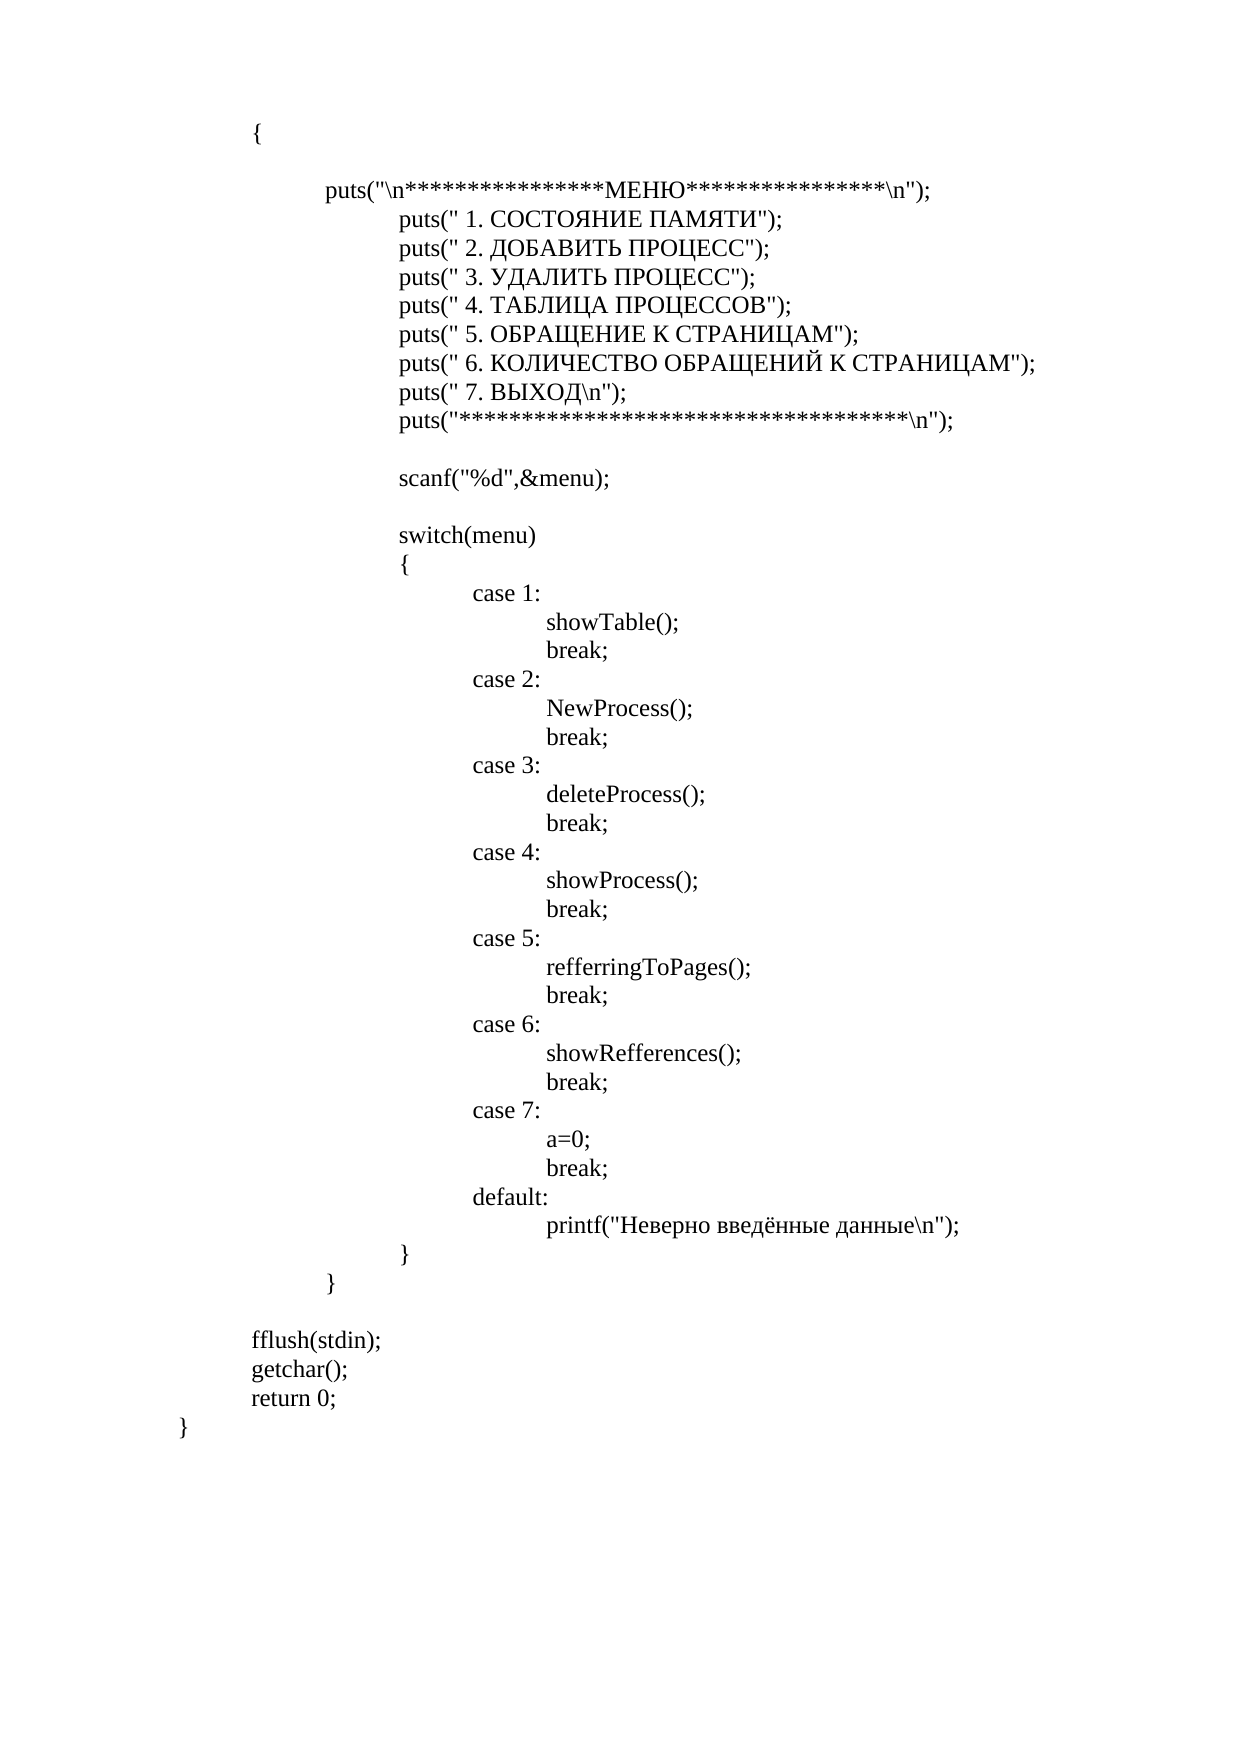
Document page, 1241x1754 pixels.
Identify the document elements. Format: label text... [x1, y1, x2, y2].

text puts(" 2. ДОБАВИТЬ ПРОЦЕСС"); [177, 233, 1152, 262]
text puts("************************************\n"); [177, 406, 1152, 434]
text case 1: [177, 578, 1152, 607]
text printf("Неверно введённые данные\n"); [177, 1211, 1152, 1239]
text showProcess(); [177, 866, 1152, 894]
text puts(" 5. ОБРАЩЕНИЕ К СТРАНИЦАМ"); [177, 319, 1152, 348]
text } [177, 1268, 1152, 1297]
text break; [177, 981, 1152, 1009]
text puts(" 4. ТАБЛИЦА ПРОЦЕССОВ"); [177, 291, 1152, 319]
text break; [177, 1067, 1152, 1096]
text { [177, 118, 1152, 147]
text puts(" 6. КОЛИЧЕСТВО ОБРАЩЕНИЙ К СТРАНИЦАМ"); [177, 348, 1152, 377]
text puts(" 7. ВЫХОД\n"); [177, 377, 1152, 406]
text case 4: [177, 837, 1152, 866]
text puts(" 1. СОСТОЯНИЕ ПАМЯТИ"); [177, 204, 1152, 233]
text switch(menu) [177, 521, 1152, 549]
text case 7: [177, 1096, 1152, 1124]
text case 3: [177, 751, 1152, 779]
text break; [177, 1153, 1152, 1182]
text fflush(stdin); [177, 1326, 1152, 1354]
text case 5: [177, 923, 1152, 952]
text showTable(); [177, 607, 1152, 636]
text default: [177, 1182, 1152, 1211]
text break; [177, 636, 1152, 664]
text scanf("%d",&menu); [177, 463, 1152, 492]
text case 2: [177, 664, 1152, 693]
text break; [177, 722, 1152, 751]
text break; [177, 808, 1152, 837]
text a=0; [177, 1124, 1152, 1153]
text NewProcess(); [177, 693, 1152, 722]
text case 6: [177, 1009, 1152, 1038]
text } [177, 1239, 1152, 1268]
text break; [177, 894, 1152, 923]
text puts(" 3. УДАЛИТЬ ПРОЦЕСС"); [177, 262, 1152, 291]
text return 0; [177, 1383, 1152, 1412]
text refferringToPages(); [177, 952, 1152, 981]
text puts("\n****************МЕНЮ****************\n"); [177, 176, 1152, 204]
text { [177, 549, 1152, 578]
text deleteProcess(); [177, 779, 1152, 808]
text getchar(); [177, 1354, 1152, 1383]
text showRefferences(); [177, 1038, 1152, 1067]
text } [177, 1412, 1152, 1441]
